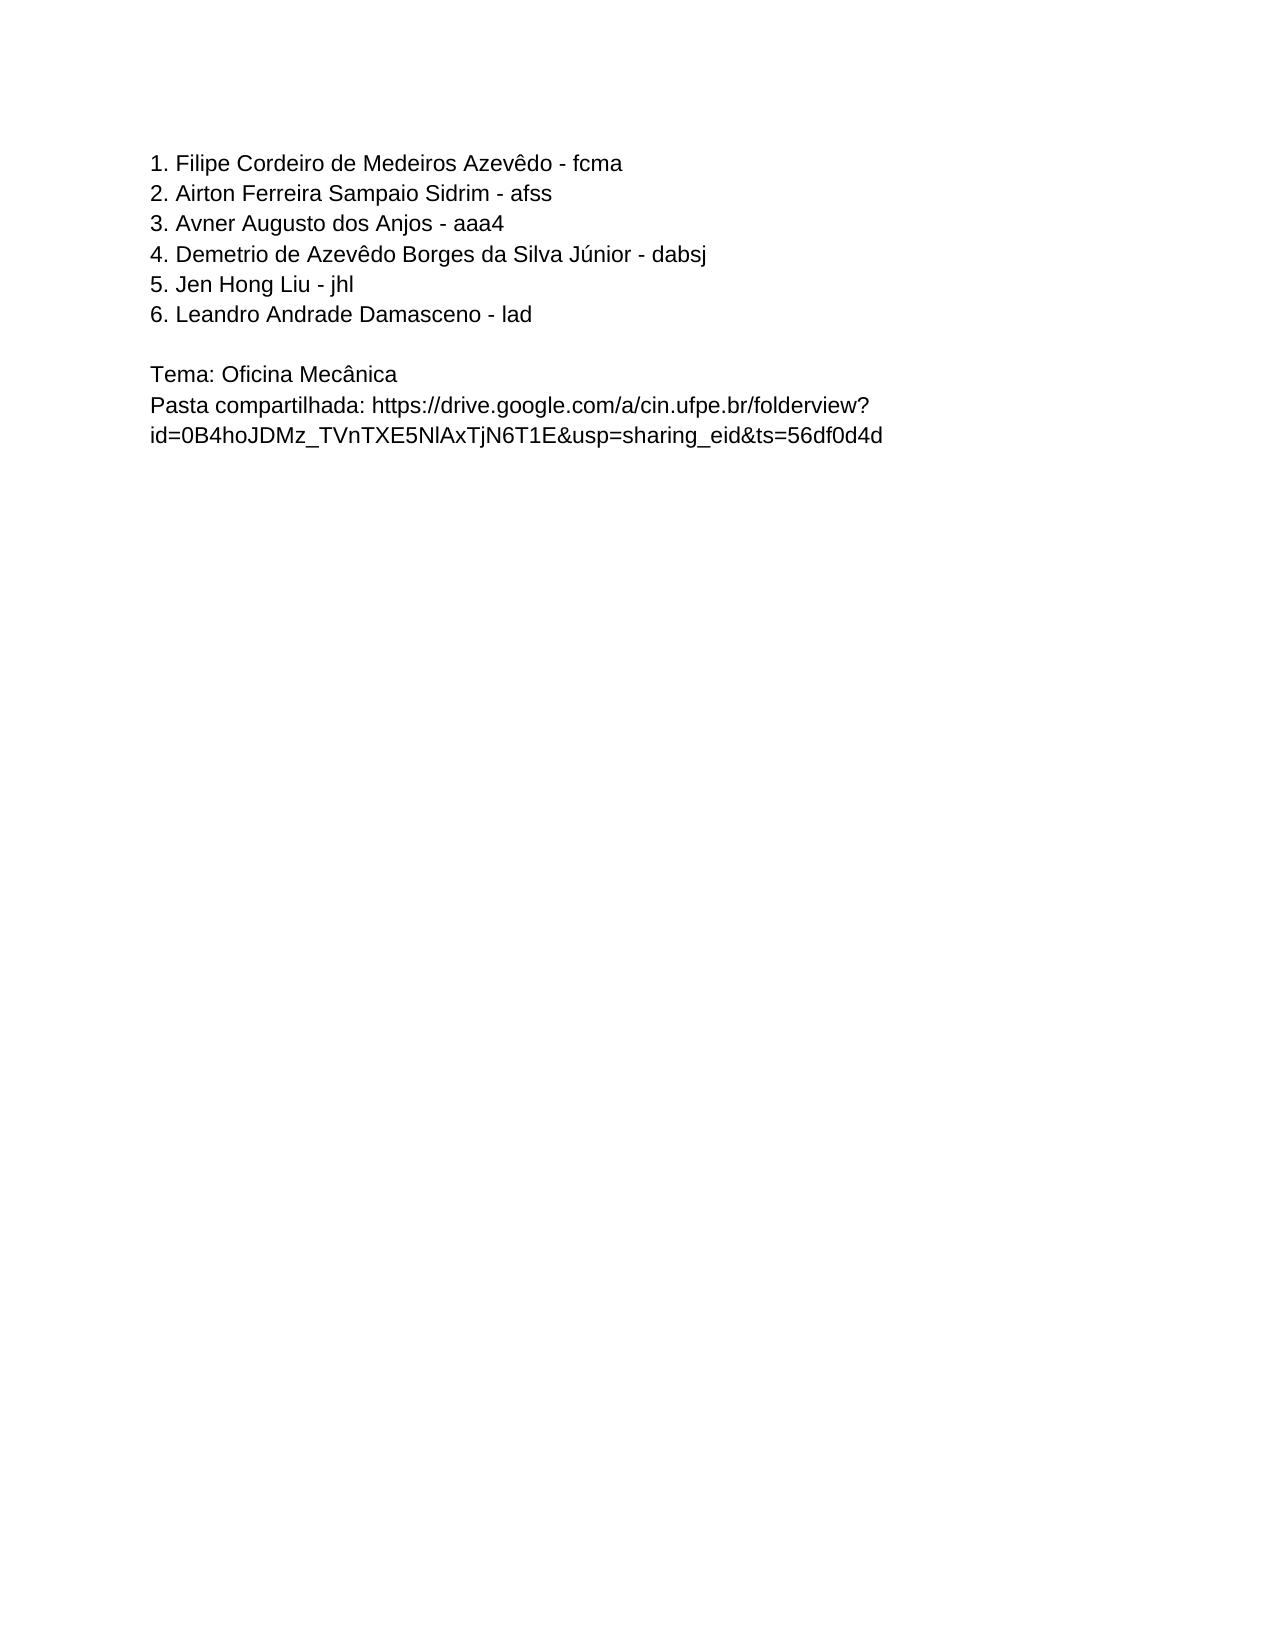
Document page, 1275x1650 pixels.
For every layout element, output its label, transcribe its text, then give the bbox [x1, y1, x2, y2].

text 3. Avner Augusto dos Anjos - aaa4 [150, 210, 1125, 237]
text 6. Leandro Andrade Damasceno - lad [150, 301, 1125, 327]
text 1. Filipe Cordeiro de Medeiros Azevêdo - fcma [150, 150, 1125, 176]
text Pasta compartilhada: https://drive.google.com/a/cin.ufpe.br/folderview?id=0B4hoJDMz_TVnTXE5NlAxTjN6T1E&usp=sharing_eid&ts=56df0d4d [150, 392, 1125, 448]
text Tema: Oficina Mecânica [150, 361, 1125, 388]
text 5. Jen Hong Liu - jhl [150, 271, 1125, 297]
text 2. Airton Ferreira Sampaio Sidrim - afss [150, 180, 1125, 207]
text 4. Demetrio de Azevêdo Borges da Silva Júnior - dabsj [150, 241, 1125, 267]
